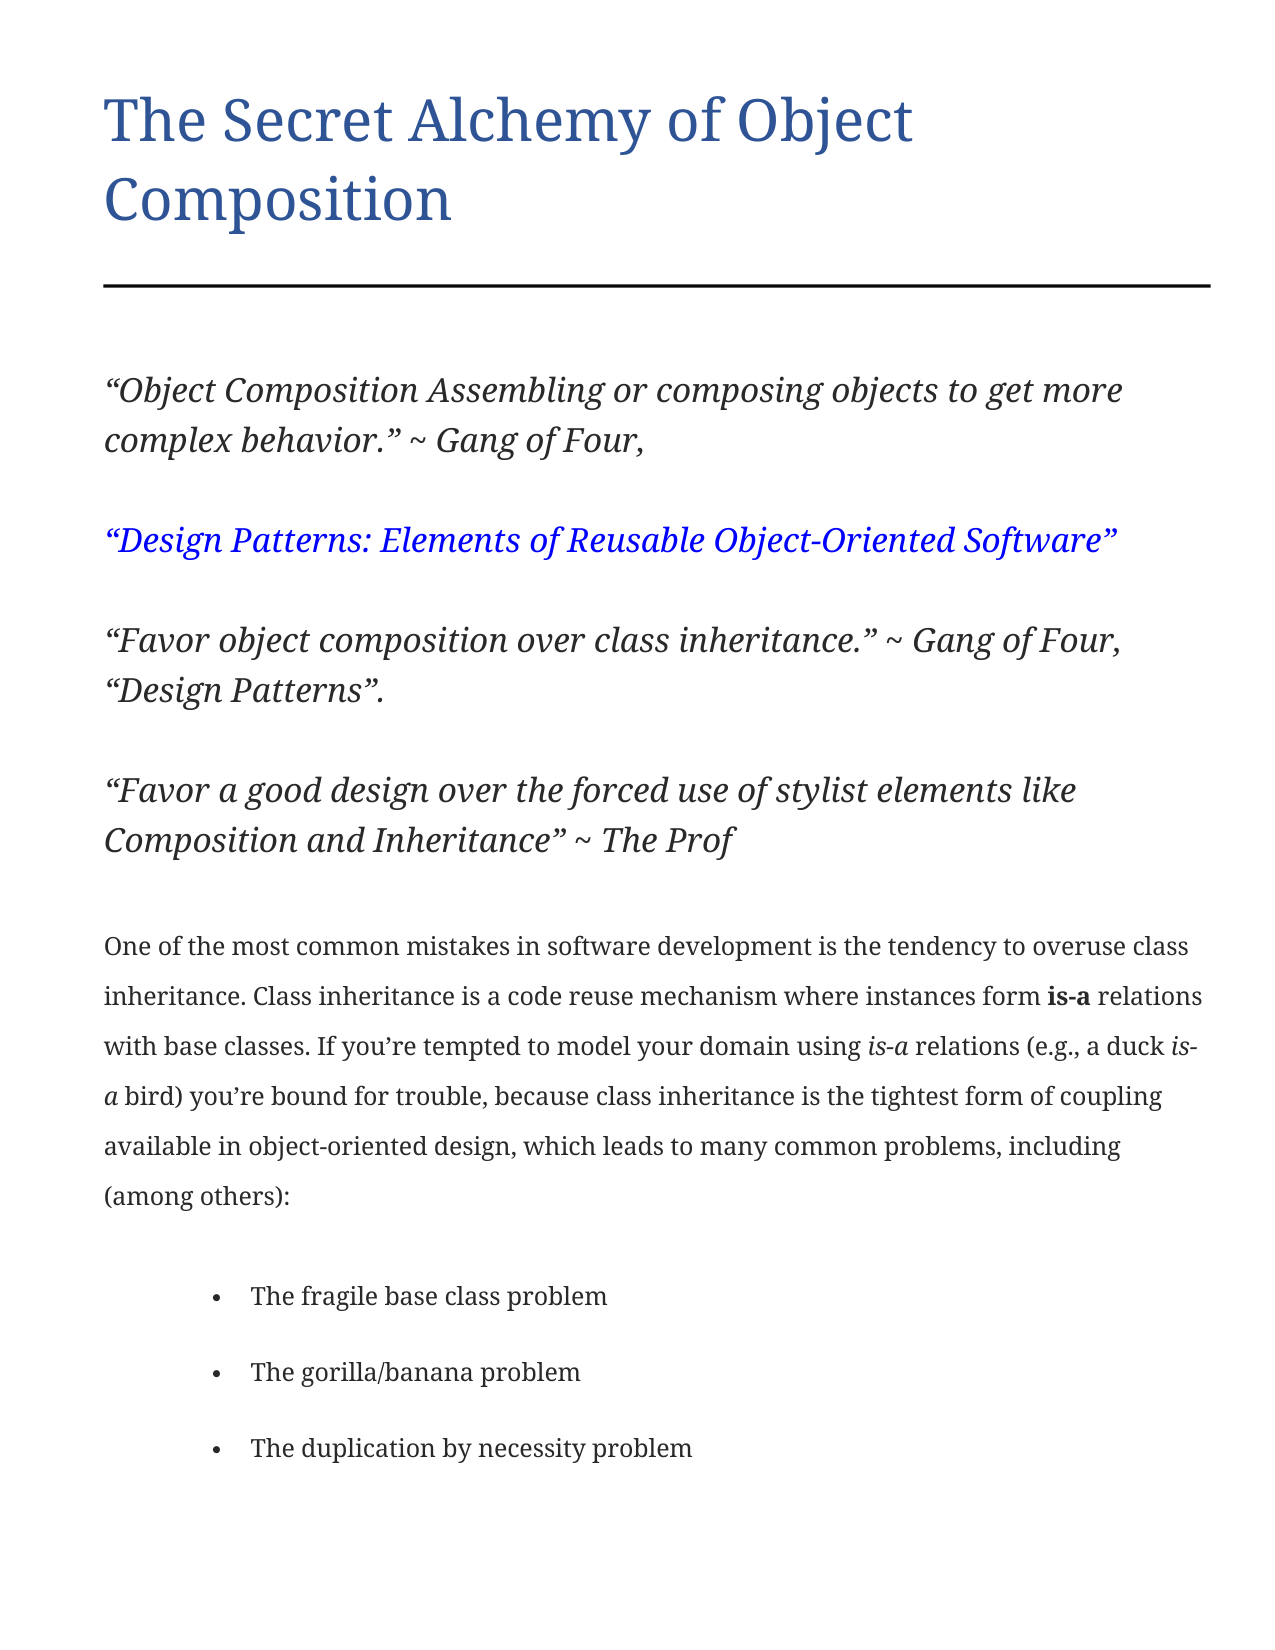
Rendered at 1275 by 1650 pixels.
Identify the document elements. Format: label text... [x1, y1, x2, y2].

text “Design Patterns: Elements of Reusable Object-Oriented Software” [103, 512, 1211, 562]
text “Favor a good design over the forced use of stylist elements like Composition and Inheritance” ~ The Prof [103, 762, 1211, 862]
text The Secret Alchemy of Object Composition [103, 78, 1211, 237]
list The fragile base class problem [213, 1262, 1211, 1312]
list The gorilla/banana problem [213, 1339, 1211, 1389]
list The duplication by necessity problem [213, 1415, 1211, 1465]
text One of the most common mistakes in software development is the tendency to overuse class inheritance. Class inheritance is a code reuse mechanism where instances form is-a relations with base classes. If you’re tempted to model your domain using is-a relations (e.g., a duck is-a bird) you’re bound for trouble, because class inheritance is the tightest form of coupling available in object-oriented design, which leads to many common problems, including (among others): [103, 912, 1211, 1212]
text “Object Composition Assembling or composing objects to get more complex behavior.” ~ Gang of Four, [103, 362, 1211, 462]
text “Favor object composition over class inheritance.” ~ Gang of Four, “Design Patterns”. [103, 612, 1211, 712]
